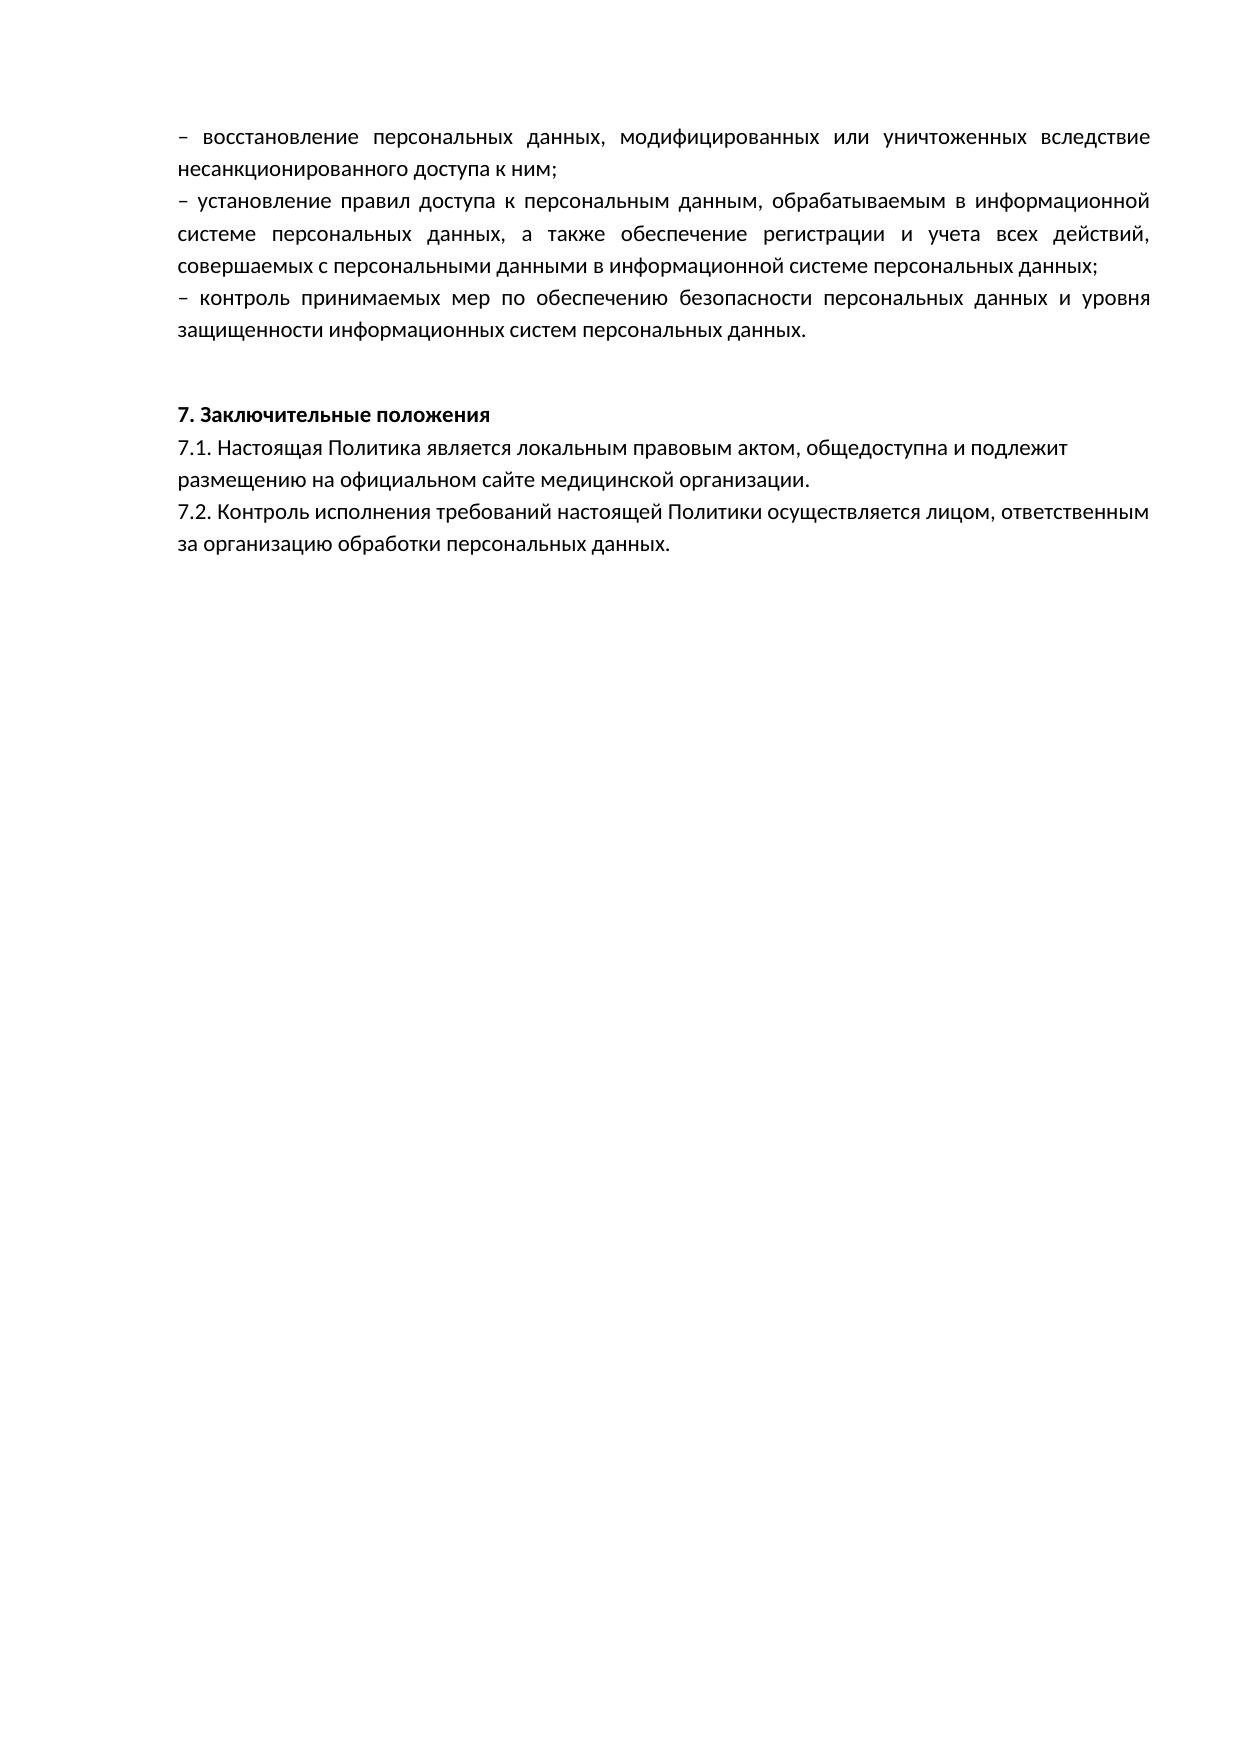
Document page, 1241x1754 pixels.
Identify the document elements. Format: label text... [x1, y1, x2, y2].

text – восстановление персональных данных, модифицированных или уничтоженных вследствие несанкционированного доступа к ним; [177, 122, 1152, 182]
text – установление правил доступа к персональным данным, обрабатываемым в информационной системе персональных данных, а также обеспечение регистрации и учета всех действий, совершаемых с персональными данными в информационной системе персональных данных; [177, 186, 1152, 279]
text 7. Заключительные положения 7.1. Настоящая Политика является локальным правовым актом, общедоступна и подлежит размещению на официальном сайте медицинской организации. 7.2. Контроль исполнения требований настоящей Политики осуществляется лицом, ответственным за организацию обработки персональных данных. [177, 400, 1152, 557]
text – контроль принимаемых мер по обеспечению безопасности персональных данных и уровня защищенности информационных систем персональных данных. [177, 283, 1152, 343]
